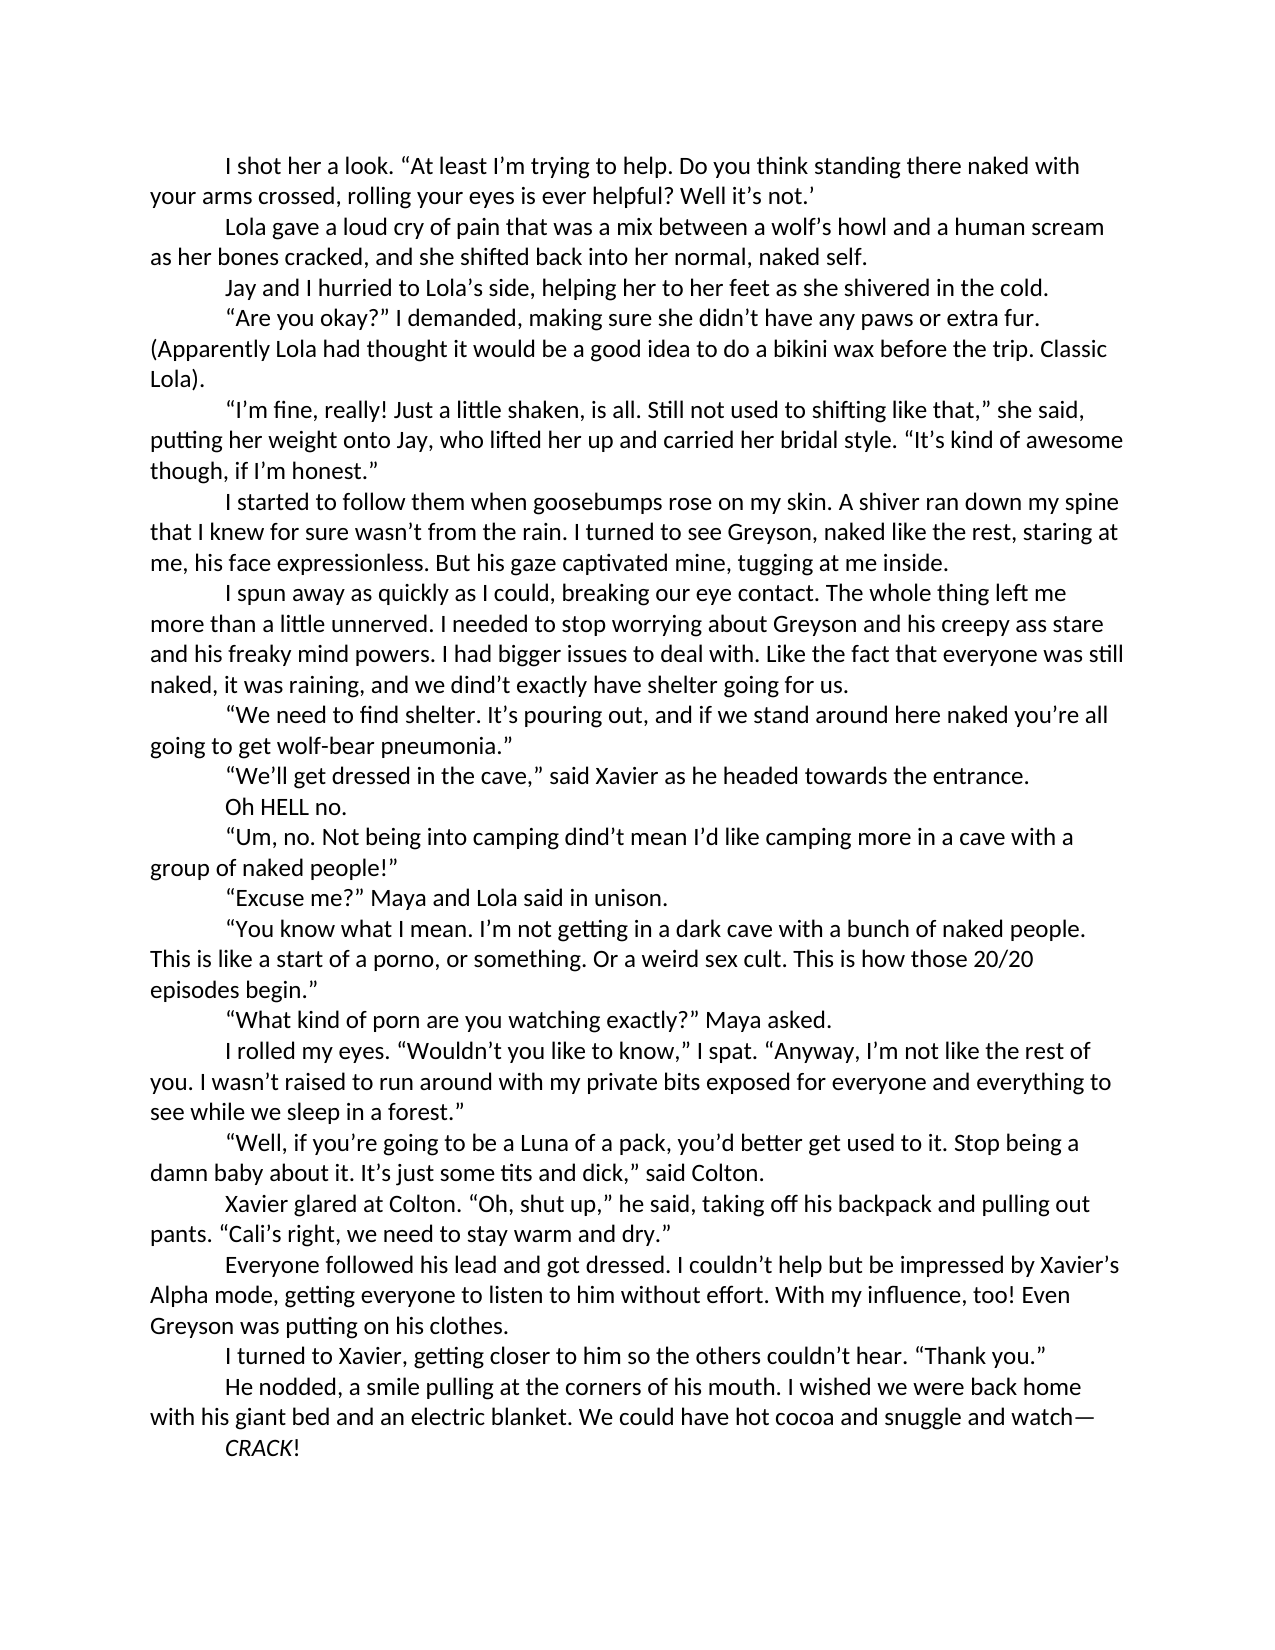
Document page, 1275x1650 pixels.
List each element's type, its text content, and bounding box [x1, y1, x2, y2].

text Lola gave a loud cry of pain that was a mix between a wolf’s howl and a human scream as her bones cracked, and she shifted back into her normal, naked self. [150, 211, 1125, 272]
text “Well, if you’re going to be a Luna of a pack, you’d better get used to it. Stop being a damn baby about it. It’s just some tits and dick,” said Colton. [150, 1127, 1125, 1188]
text “We’ll get dressed in the cave,” said Xavier as he headed towards the entrance. [150, 760, 1125, 791]
text I shot her a look. “At least I’m trying to help. Do you think standing there naked with your arms crossed, rolling your eyes is ever helpful? Well it’s not.’ [150, 150, 1125, 211]
text “Are you okay?” I demanded, making sure she didn’t have any paws or extra fur. (Apparently Lola had thought it would be a good idea to do a bikini wax before the trip. Classic Lola). [150, 303, 1125, 394]
text Xavier glared at Colton. “Oh, shut up,” he said, taking off his backpack and pulling out pants. “Cali’s right, we need to stay warm and dry.” [150, 1188, 1125, 1249]
text “We need to find shelter. It’s pouring out, and if we stand around here naked you’re all going to get wolf-bear pneumonia.” [150, 699, 1125, 760]
text Jay and I hurried to Lola’s side, helping her to her feet as she shivered in the cold. [150, 272, 1125, 303]
text “I’m fine, really! Just a little shaken, is all. Still not used to shifting like that,” she said, putting her weight onto Jay, who lifted her up and carried her bridal style. “It’s kind of awesome though, if I’m honest.” [150, 394, 1125, 486]
text “Excuse me?” Maya and Lola said in unison. [150, 882, 1125, 913]
text He nodded, a smile pulling at the corners of his mouth. I wished we were back home with his giant bed and an electric blanket. We could have hot cocoa and snuggle and watch— [150, 1371, 1125, 1432]
text I rolled my eyes. “Wouldn’t you like to know,” I spat. “Anyway, I’m not like the rest of you. I wasn’t raised to run around with my private bits exposed for everyone and everything to see while we sleep in a forest.” [150, 1035, 1125, 1127]
text I started to follow them when goosebumps rose on my skin. A shiver ran down my spine that I knew for sure wasn’t from the rain. I turned to see Greyson, naked like the rest, staring at me, his face expressionless. But his gaze captivated mine, tugging at me inside. [150, 486, 1125, 577]
text Everyone followed his lead and got dressed. I couldn’t help but be impressed by Xavier’s Alpha mode, getting everyone to listen to him without effort. With my influence, too! Even Greyson was putting on his clothes. [150, 1249, 1125, 1340]
text CRACK! [150, 1432, 1125, 1462]
text Oh HELL no. [150, 791, 1125, 821]
text I spun away as quickly as I could, breaking our eye contact. The whole thing left me more than a little unnerved. I needed to stop worrying about Greyson and his creepy ass stare and his freaky mind powers. I had bigger issues to deal with. Like the fact that everyone was still naked, it was raining, and we dind’t exactly have shelter going for us. [150, 577, 1125, 699]
text “You know what I mean. I’m not getting in a dark cave with a bunch of naked people. This is like a start of a porno, or something. Or a weird sex cult. This is how those 20/20 episodes begin.” [150, 913, 1125, 1004]
text “What kind of porn are you watching exactly?” Maya asked. [150, 1004, 1125, 1035]
text I turned to Xavier, getting closer to him so the others couldn’t hear. “Thank you.” [150, 1340, 1125, 1371]
text “Um, no. Not being into camping dind’t mean I’d like camping more in a cave with a group of naked people!” [150, 821, 1125, 882]
